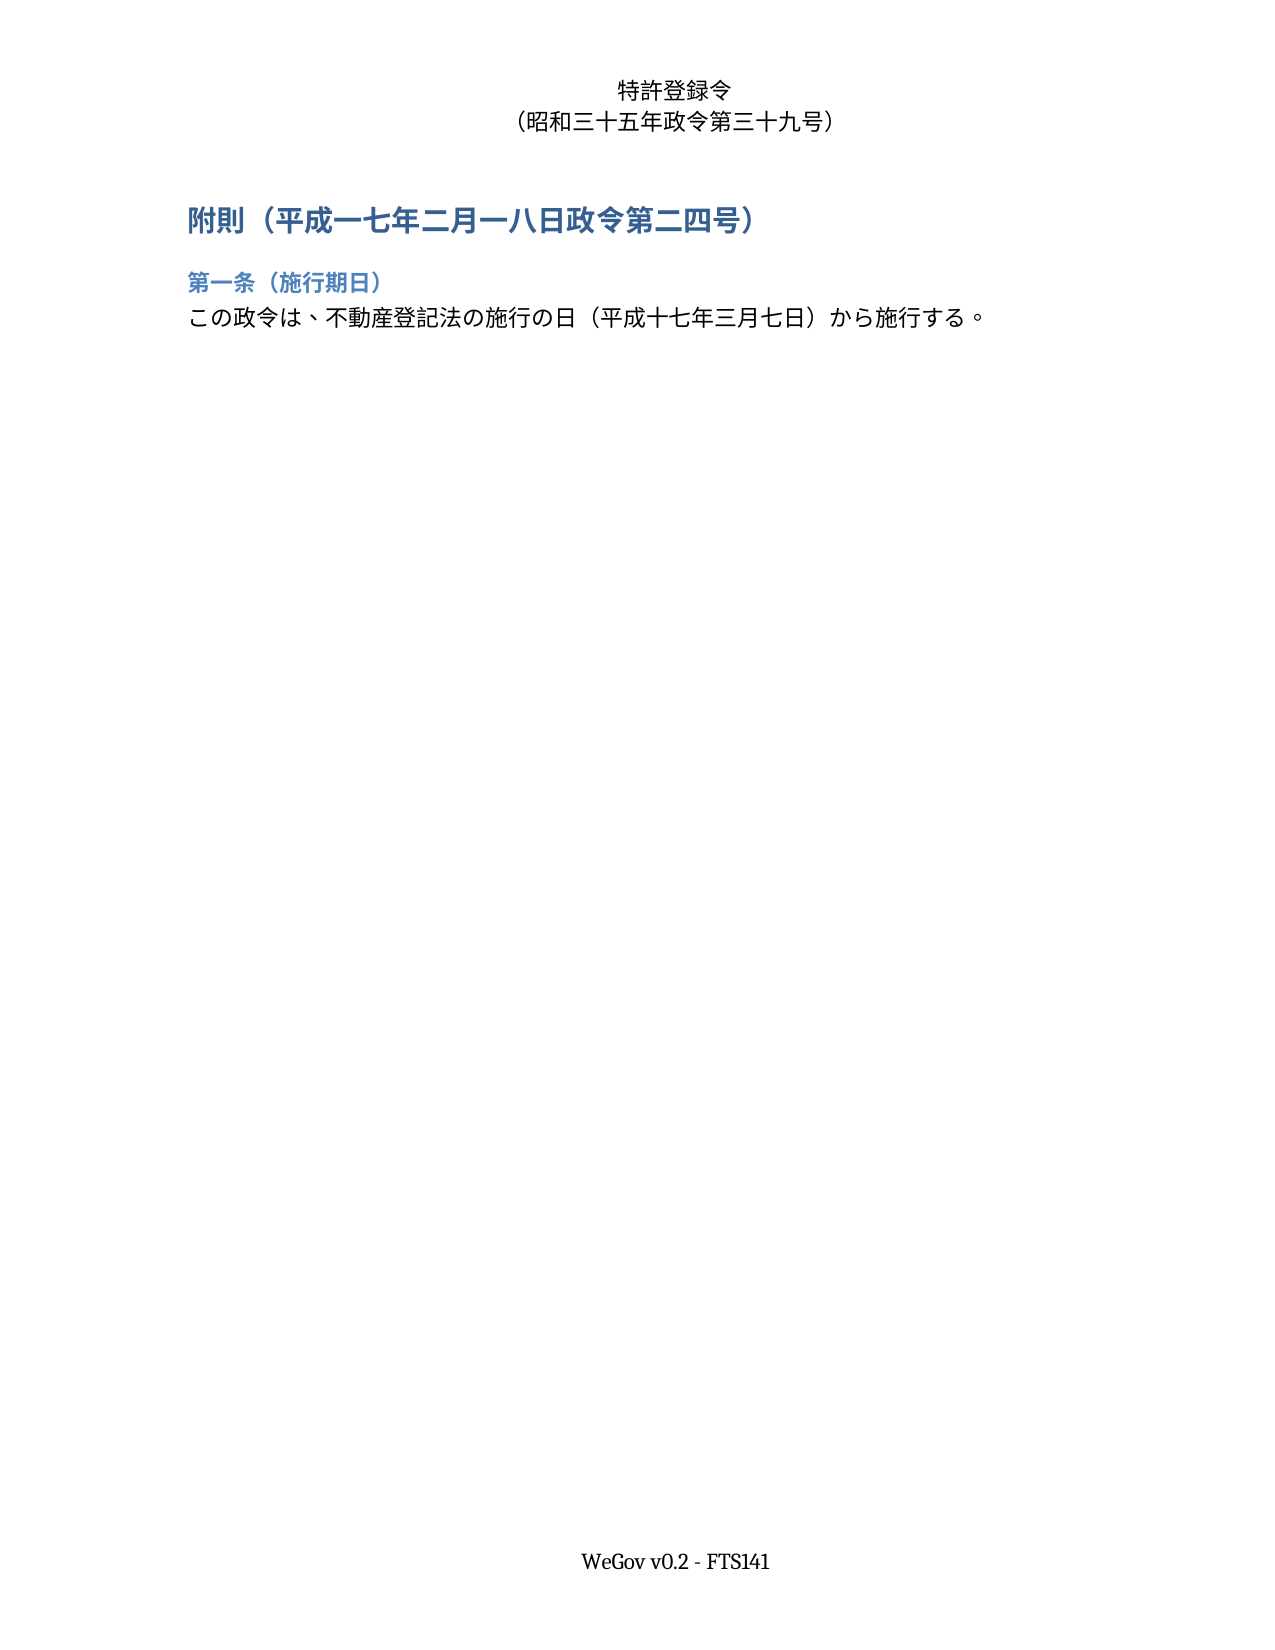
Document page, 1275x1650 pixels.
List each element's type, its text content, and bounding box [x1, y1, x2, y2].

text この政令は、不動産登記法の施行の日（平成十七年三月七日）から施行する。 [187, 302, 1087, 334]
subtitle 附則（平成一七年二月一八日政令第二四号） [187, 200, 1087, 240]
subtitle 第一条（施行期日） [187, 266, 1087, 298]
